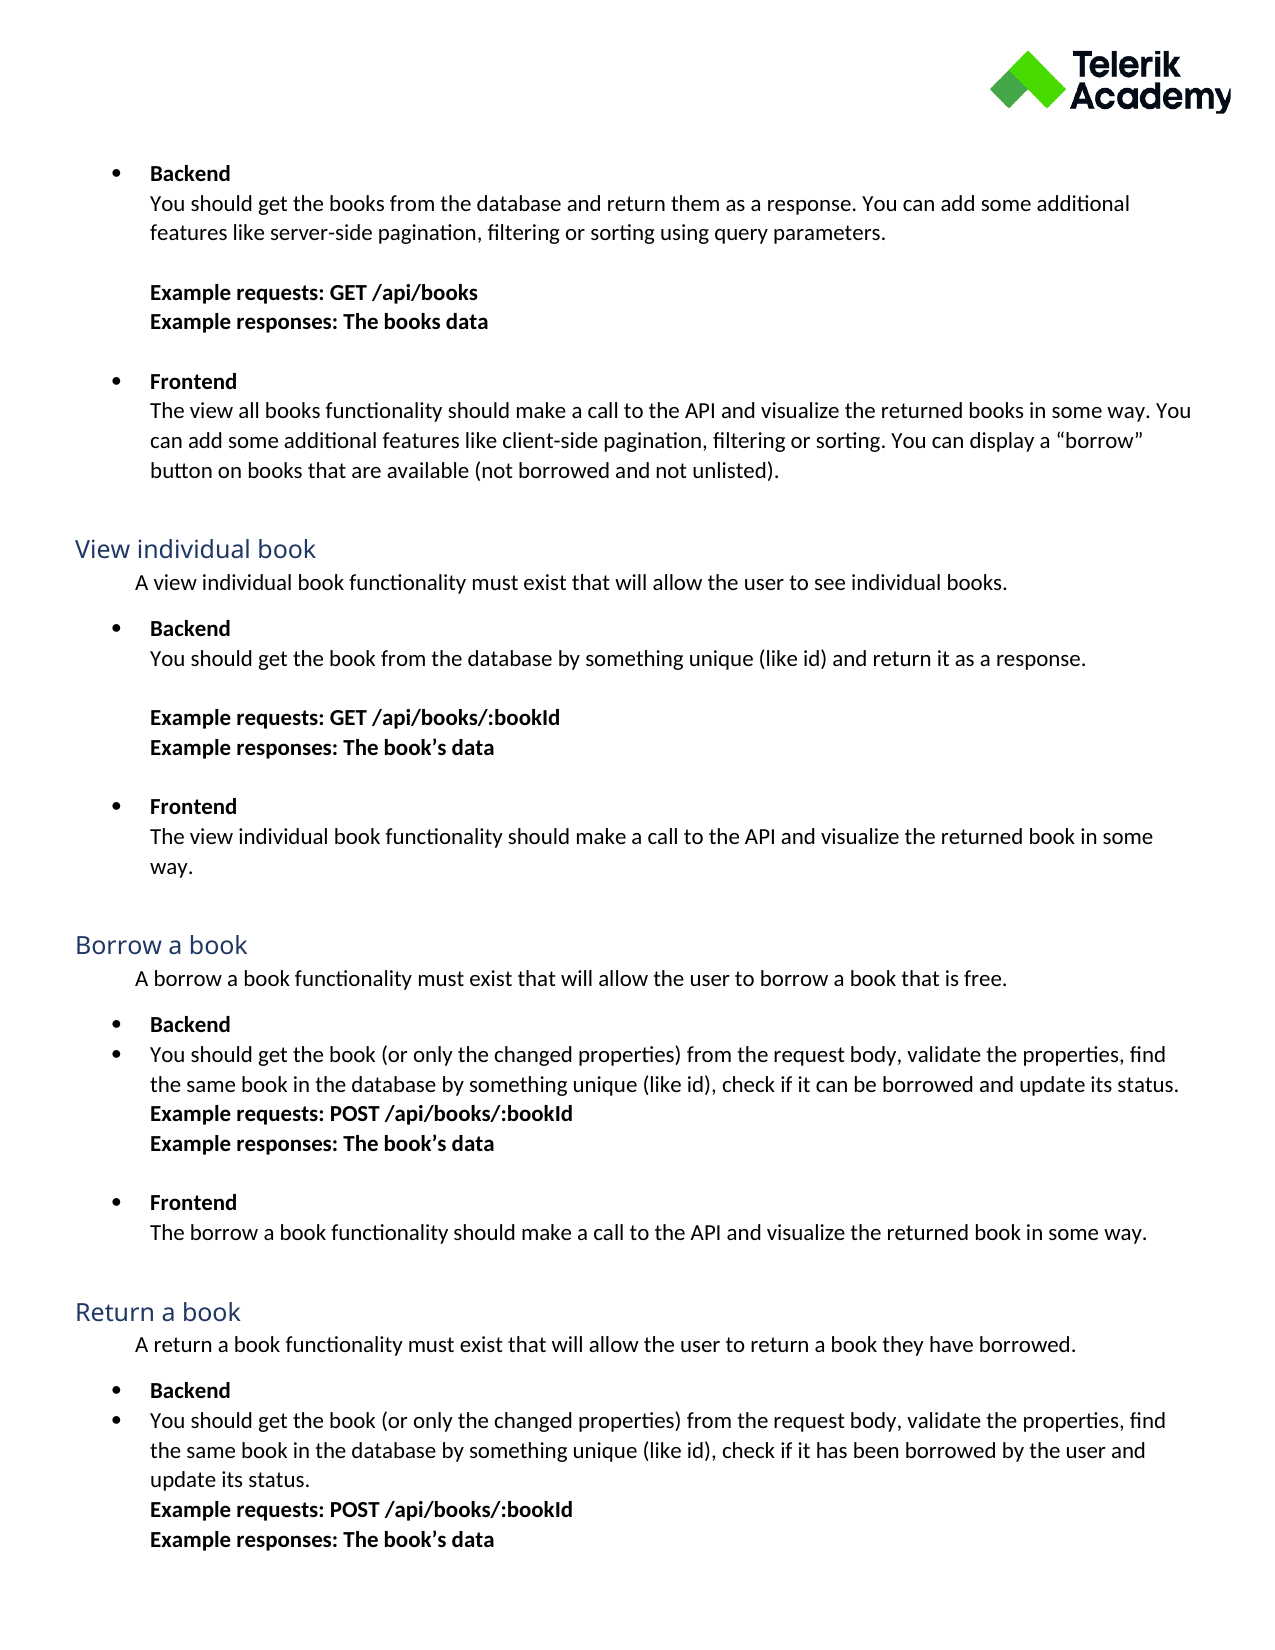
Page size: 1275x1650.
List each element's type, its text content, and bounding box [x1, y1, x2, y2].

subtitle Borrow a book [75, 928, 1200, 962]
list Example requests: POST /api/books/:bookId [150, 1495, 1200, 1523]
subtitle View individual book [75, 532, 1200, 566]
list Example responses: The book’s data [150, 1129, 1200, 1157]
list Backend [112, 614, 1200, 642]
subtitle Return a book [75, 1294, 1200, 1328]
list You should get the book from the database by something unique (like id) and return it as a response. [150, 644, 1200, 672]
list Example requests: GET /api/books/:bookId [150, 703, 1200, 731]
list You should get the books from the database and return them as a response. You can add some additional features like server-side pagination, filtering or sorting using query parameters. [150, 189, 1200, 246]
list The view all books functionality should make a call to the API and visualize the returned books in some way. You can add some additional features like client-side pagination, filtering or sorting. You can display a “borrow” button on books that are available (not borrowed and not unlisted). [150, 397, 1200, 484]
list You should get the book (or only the changed properties) from the request body, validate the properties, find the same book in the database by something unique (like id), check if it can be borrowed and update its status. [112, 1040, 1200, 1098]
list Example requests: GET /api/books [150, 278, 1200, 306]
list Frontend [112, 367, 1200, 395]
list Example responses: The books data [150, 307, 1200, 336]
text A return a book functionality must exist that will allow the user to return a book they have borrowed. [135, 1330, 1200, 1358]
text A borrow a book functionality must exist that will allow the user to borrow a book that is free. [135, 964, 1200, 992]
text A view individual book functionality must exist that will allow the user to see individual books. [135, 568, 1200, 596]
picture [989, 50, 1231, 114]
list Frontend [112, 792, 1200, 821]
list Backend [112, 159, 1200, 187]
list Backend [112, 1010, 1200, 1038]
list Example responses: The book’s data [150, 733, 1200, 761]
list Backend [112, 1377, 1200, 1404]
list The borrow a book functionality should make a call to the API and visualize the returned book in some way. [150, 1218, 1200, 1246]
list Example responses: The book’s data [150, 1525, 1200, 1553]
list You should get the book (or only the changed properties) from the request body, validate the properties, find the same book in the database by something unique (like id), check if it has been borrowed by the user and update its status. [112, 1406, 1200, 1494]
list Frontend [112, 1188, 1200, 1216]
list The view individual book functionality should make a call to the API and visualize the returned book in some way. [150, 822, 1200, 880]
list Example requests: POST /api/books/:bookId [150, 1099, 1200, 1127]
